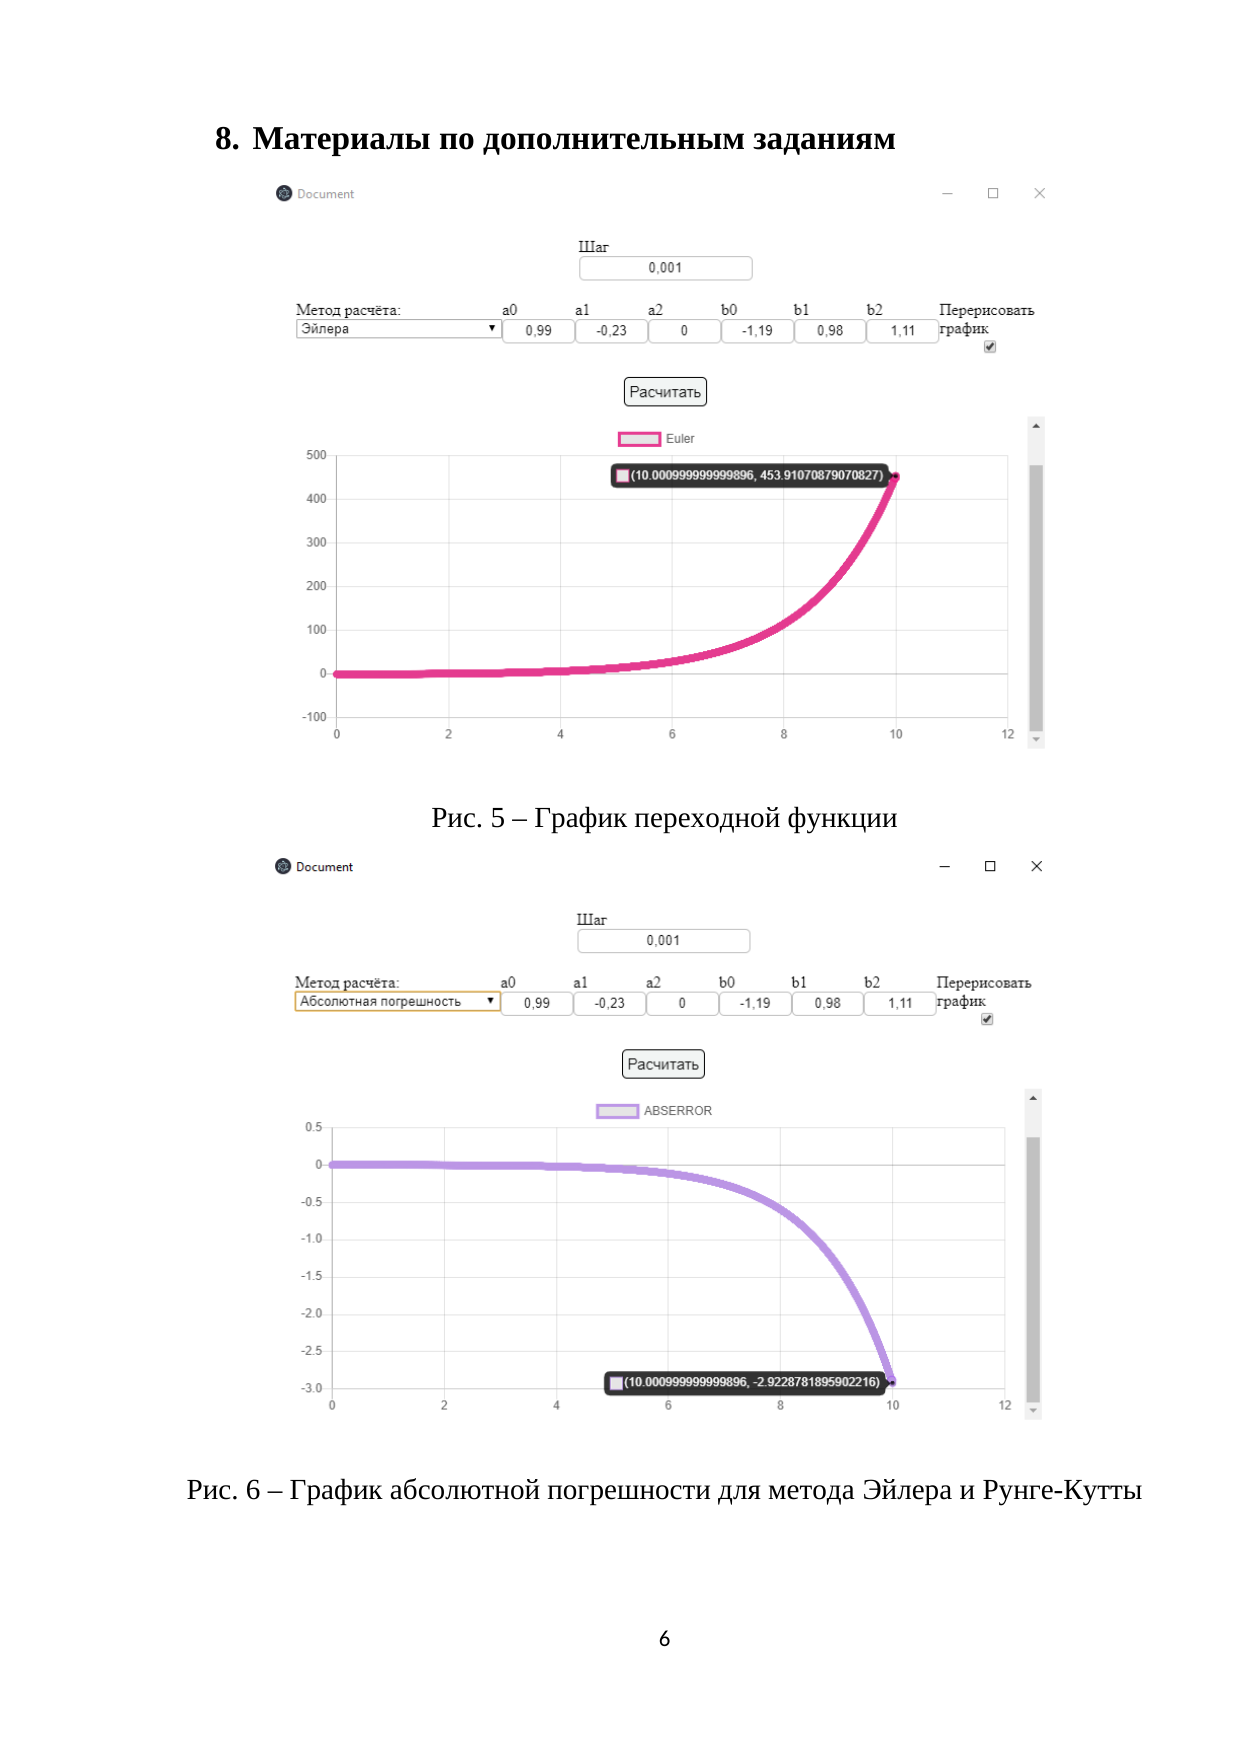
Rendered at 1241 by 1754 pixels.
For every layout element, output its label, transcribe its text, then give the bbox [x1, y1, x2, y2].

text Рис. 6 – График абсолютной погрешности для метода Эйлера и Рунге-Кутты [177, 1472, 1152, 1506]
picture [270, 854, 1059, 1448]
text Рис. 5 – График переходной функции [177, 800, 1152, 834]
list Материалы по дополнительным заданиям [215, 118, 1152, 156]
picture [270, 183, 1059, 776]
